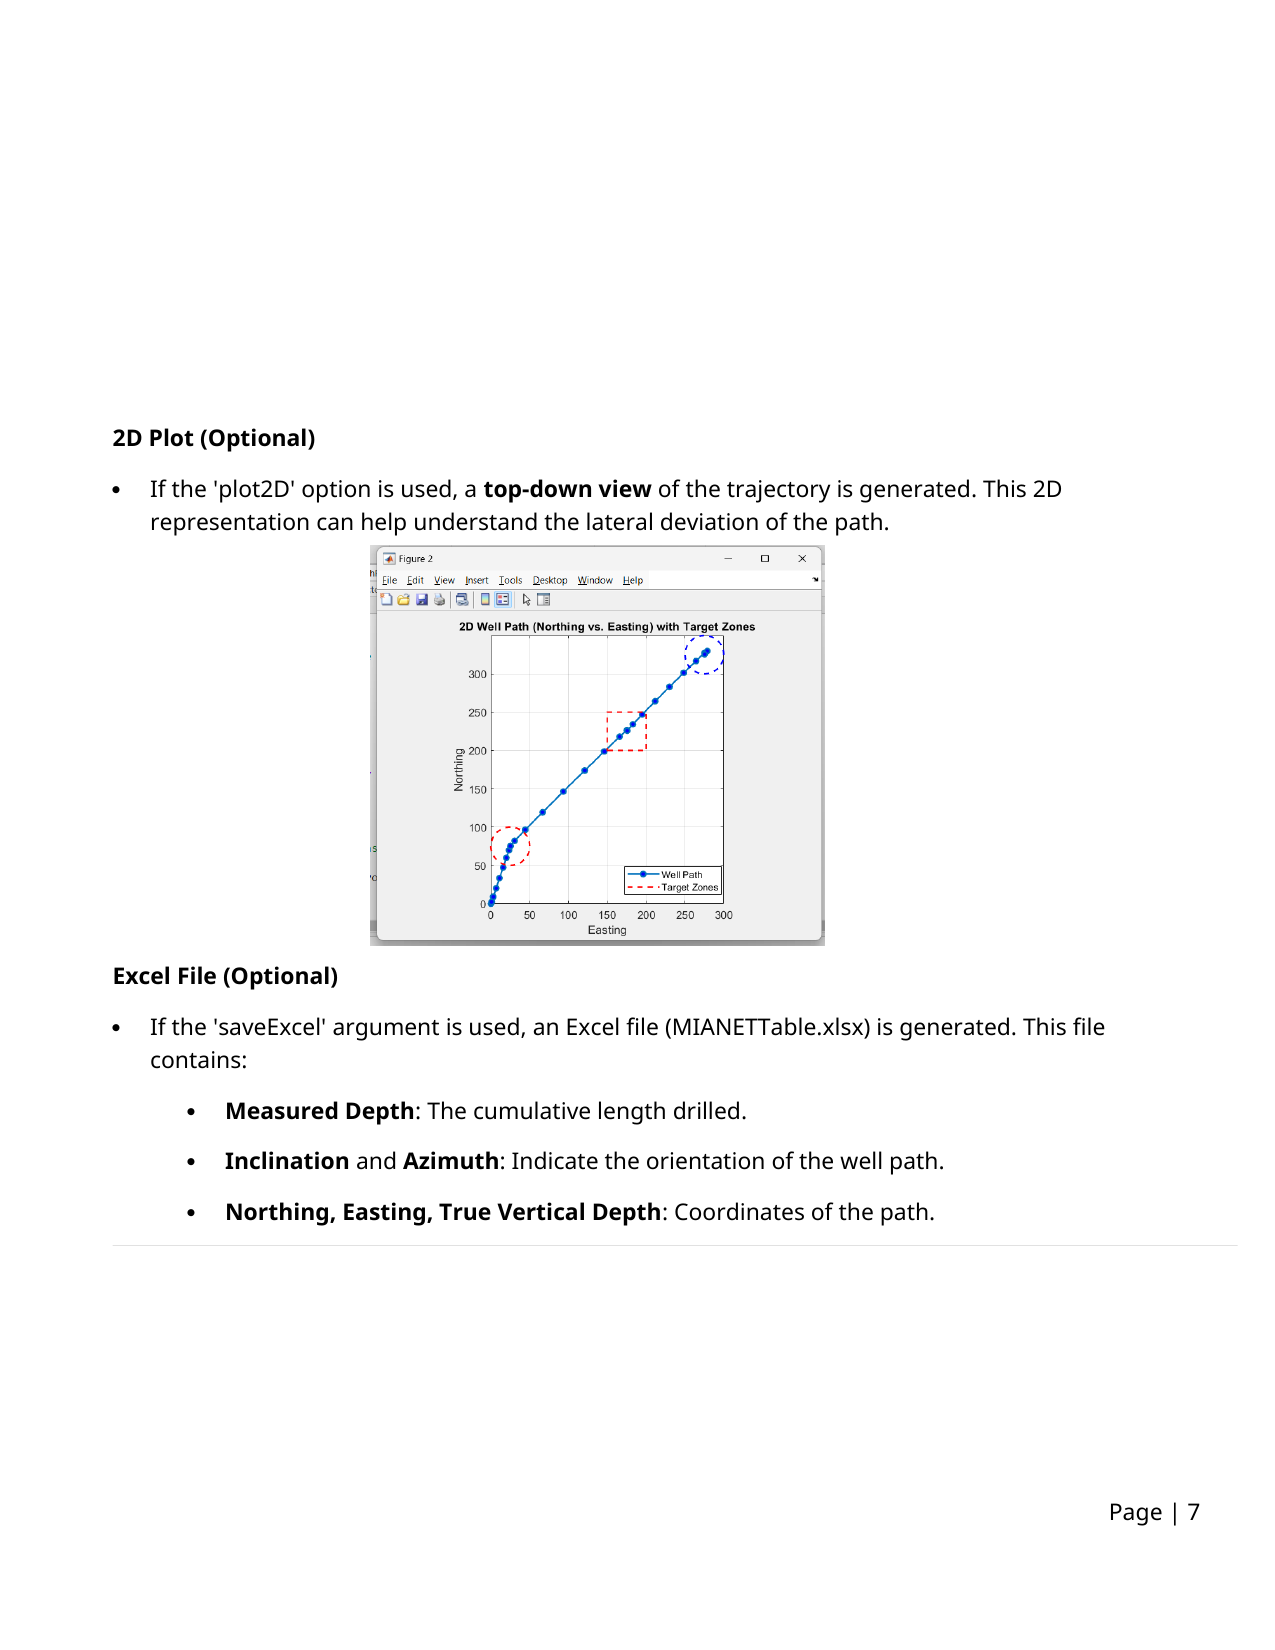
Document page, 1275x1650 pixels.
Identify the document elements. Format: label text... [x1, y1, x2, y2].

text Excel File (Optional) [112, 960, 1200, 991]
list Measured Depth: The cumulative length drilled. [187, 1094, 1200, 1126]
list Inclination and Azimuth: Indicate the orientation of the well path. [187, 1145, 1200, 1176]
picture [370, 545, 825, 946]
list Northing, Easting, True Vertical Depth: Coordinates of the path. [187, 1195, 1200, 1227]
list If the 'plot2D' option is used, a top-down view of the trajectory is generated. This 2D representation can help understand the lateral deviation of the path. [112, 472, 1200, 537]
list If the 'saveExcel' argument is used, an Excel file (MIANETTable.xlsx) is generated. This file contains: [112, 1010, 1200, 1075]
text 2D Plot (Optional) [112, 422, 1200, 453]
